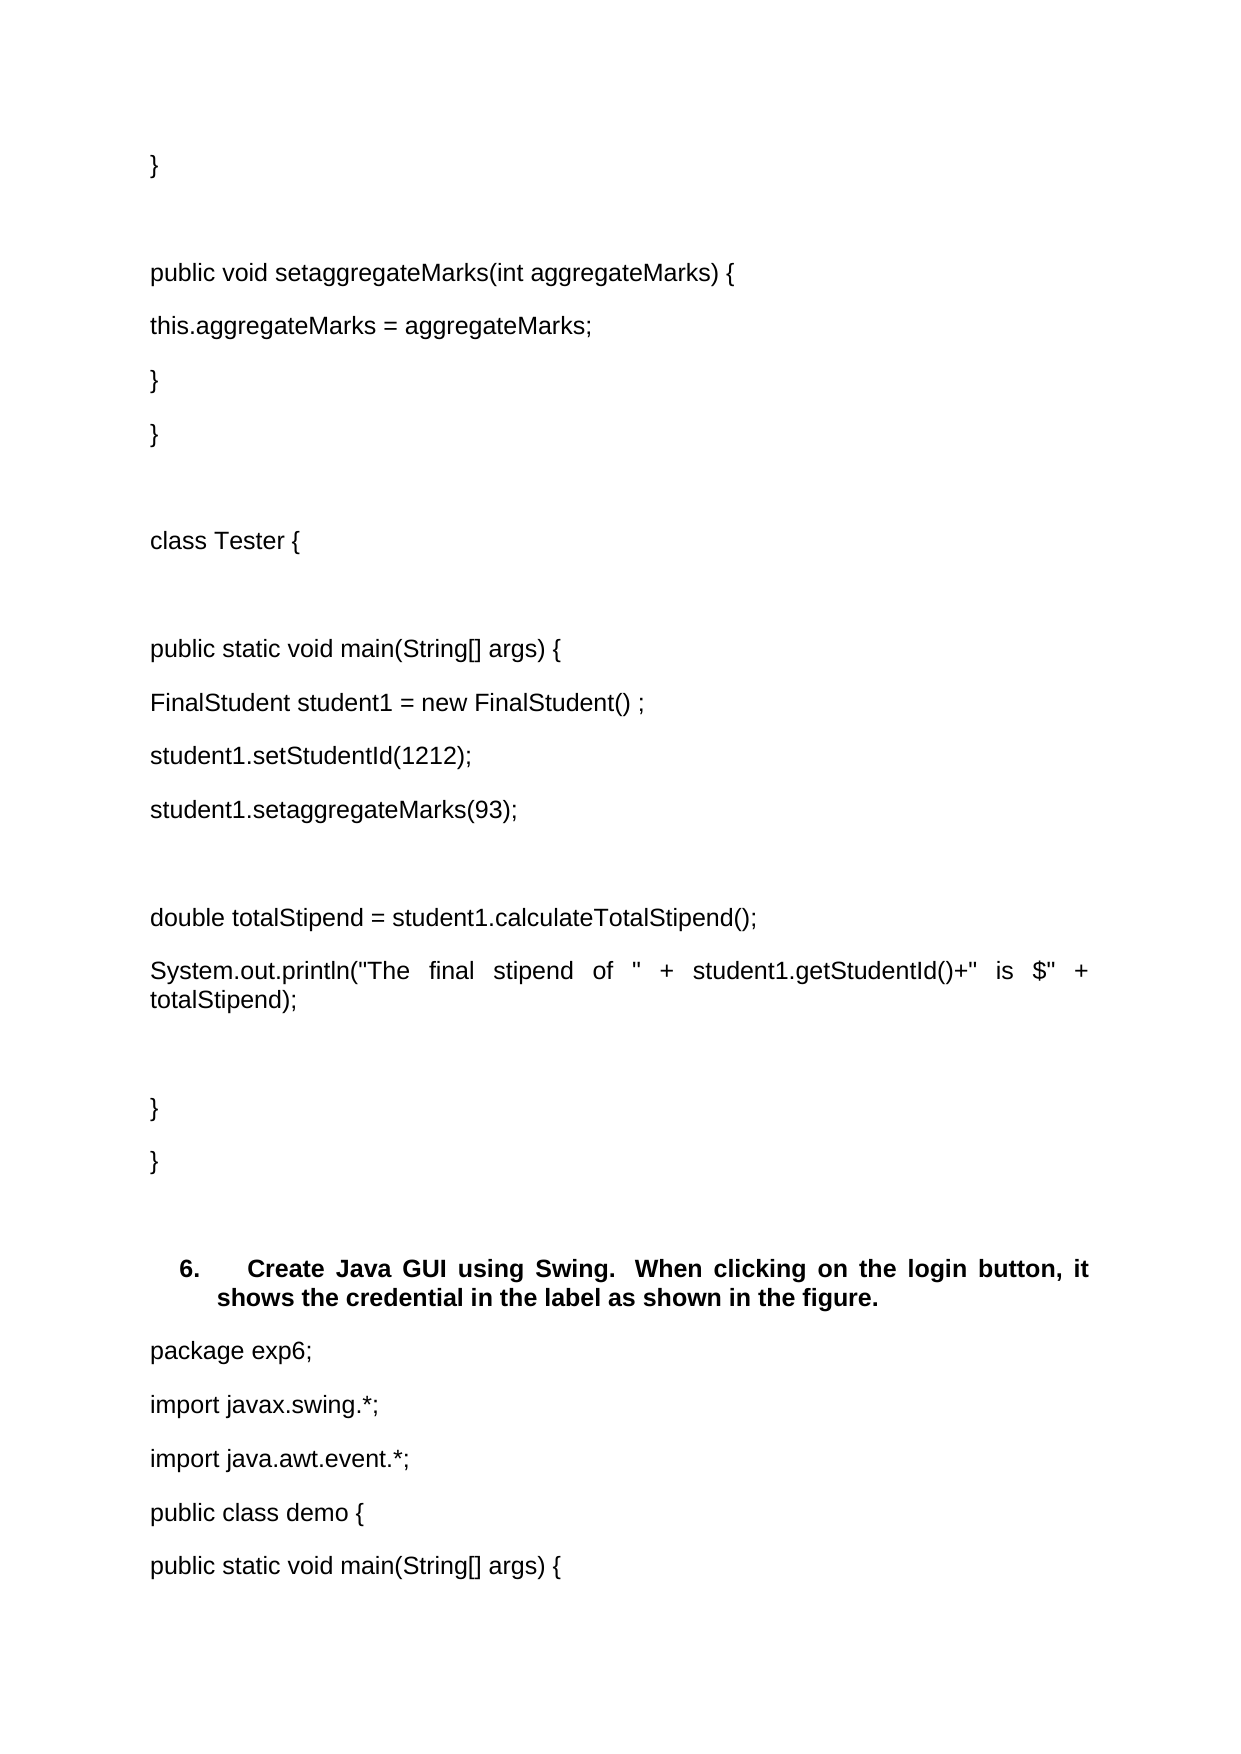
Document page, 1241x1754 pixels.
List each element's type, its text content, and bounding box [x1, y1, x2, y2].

text import java.awt.event.*; [150, 1444, 1090, 1472]
text System.out.println("The final stipend of " + student1.getStudentId()+" is $" + totalStipend); [150, 956, 1090, 1014]
text } [150, 419, 1090, 447]
text student1.setaggregateMarks(93); [150, 795, 1090, 824]
text double totalStipend = student1.calculateTotalStipend(); [150, 902, 1090, 931]
text this.aggregateMarks = aggregateMarks; [150, 311, 1090, 340]
text public class demo { [150, 1497, 1090, 1526]
text public static void main(String[] args) { [150, 634, 1090, 662]
text public void setaggregateMarks(int aggregateMarks) { [150, 257, 1090, 286]
text } [150, 1092, 1090, 1121]
text 6. Create Java GUI using Swing. When clicking on the login button, it shows the credential in the label as shown in the figure. [179, 1254, 1090, 1311]
text } [150, 150, 1090, 179]
text student1.setStudentId(1212); [150, 741, 1090, 770]
text class Tester { [150, 526, 1090, 555]
text package exp6; [150, 1336, 1090, 1365]
text import javax.swing.*; [150, 1390, 1090, 1419]
text FinalStudent student1 = new FinalStudent() ; [150, 687, 1090, 716]
text } [150, 1146, 1090, 1175]
text } [150, 365, 1090, 394]
text public static void main(String[] args) { [150, 1551, 1090, 1580]
